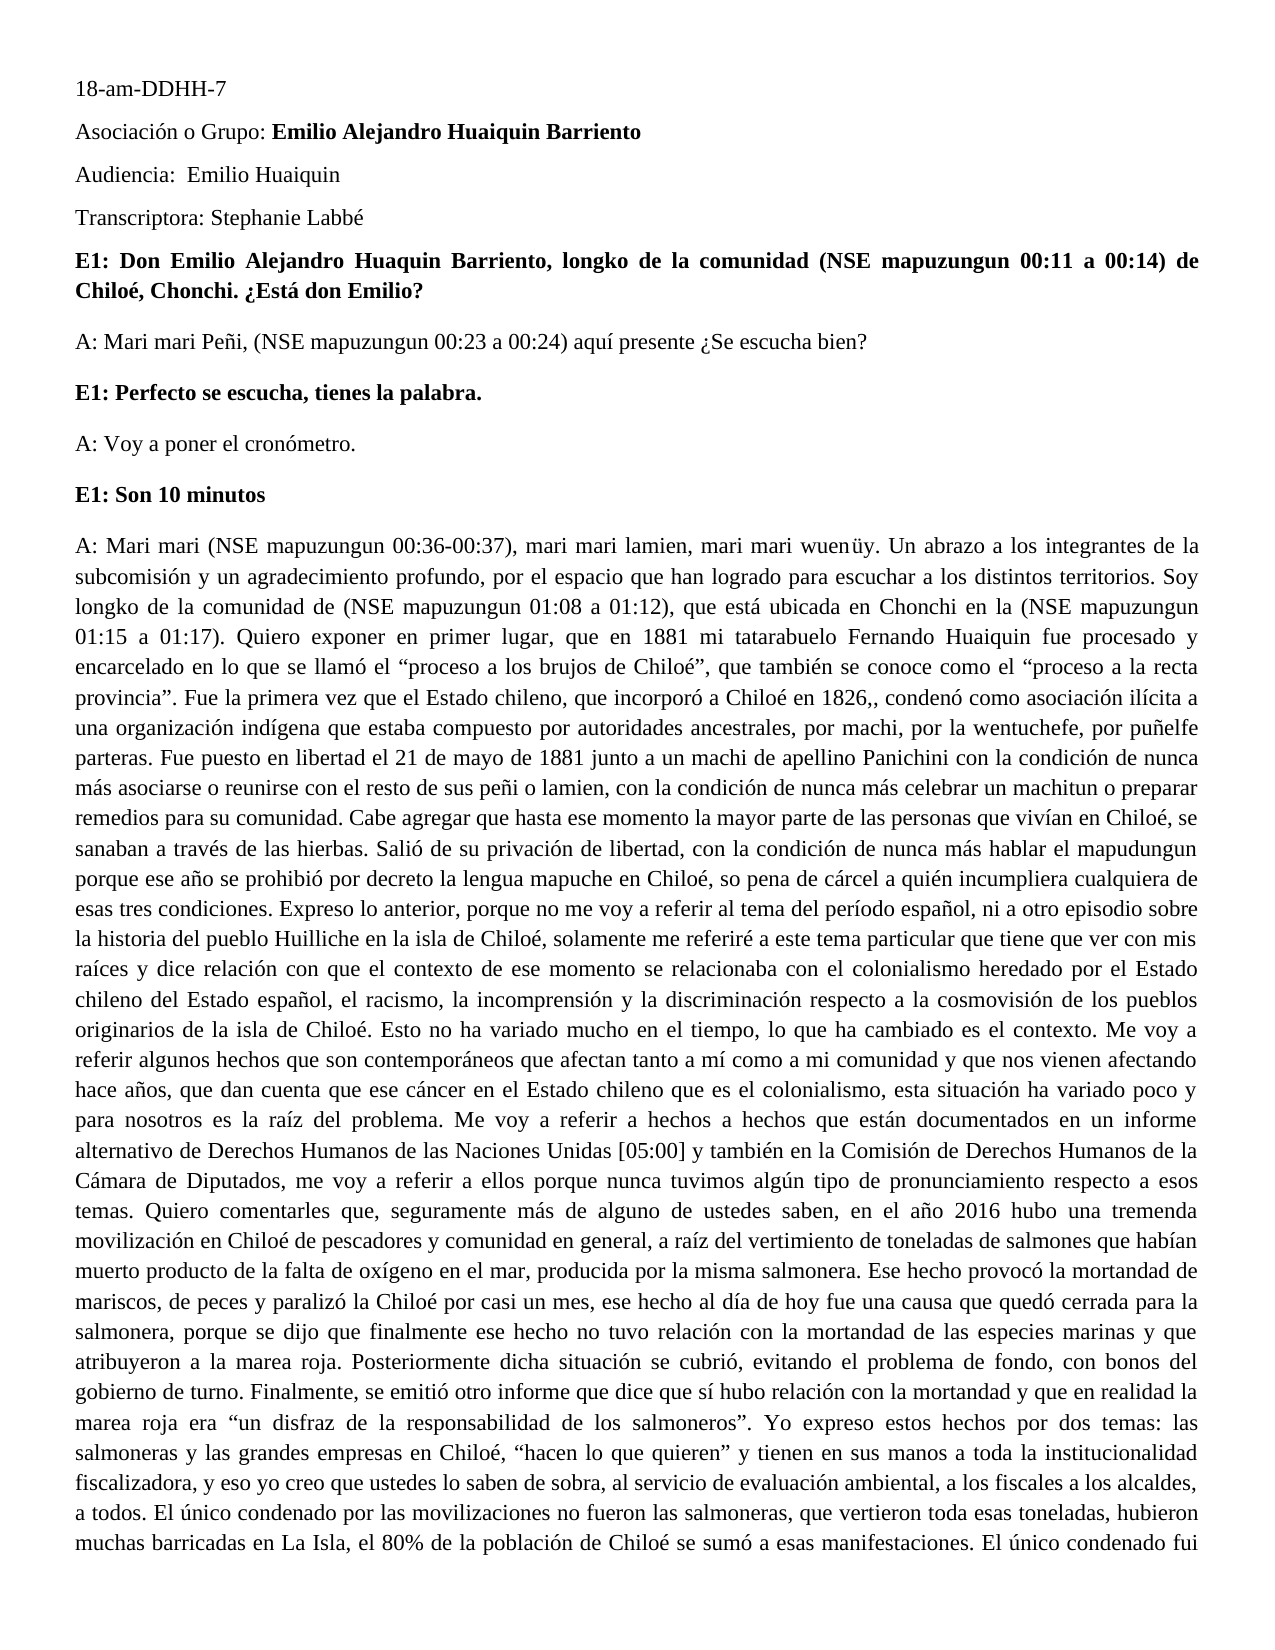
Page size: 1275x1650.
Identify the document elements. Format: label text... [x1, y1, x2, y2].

text 18-am-DDHH-7 [75, 75, 1200, 101]
text A: Mari mari Peñi, (NSE mapuzungun 00:23 a 00:24) aquí presente ¿Se escucha bien? [75, 328, 1200, 355]
text Transcriptora: Stephanie Labbé [75, 204, 1200, 230]
text E1: Perfecto se escucha, tienes la palabra. [75, 379, 1200, 406]
text Asociación o Grupo: Emilio Alejandro Huaiquin Barriento [75, 118, 1200, 144]
text E1: Son 10 minutos [75, 481, 1200, 508]
text E1: Don Emilio Alejandro Huaquin Barriento, longko de la comunidad (NSE mapuzungun 00:11 a 00:14) de Chiloé, Chonchi. ¿Está don Emilio? [75, 247, 1200, 304]
text Audiencia: Emilio Huaiquin [75, 161, 1200, 187]
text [75, 532, 1200, 1556]
text A: Voy a poner el cronómetro. [75, 430, 1200, 457]
